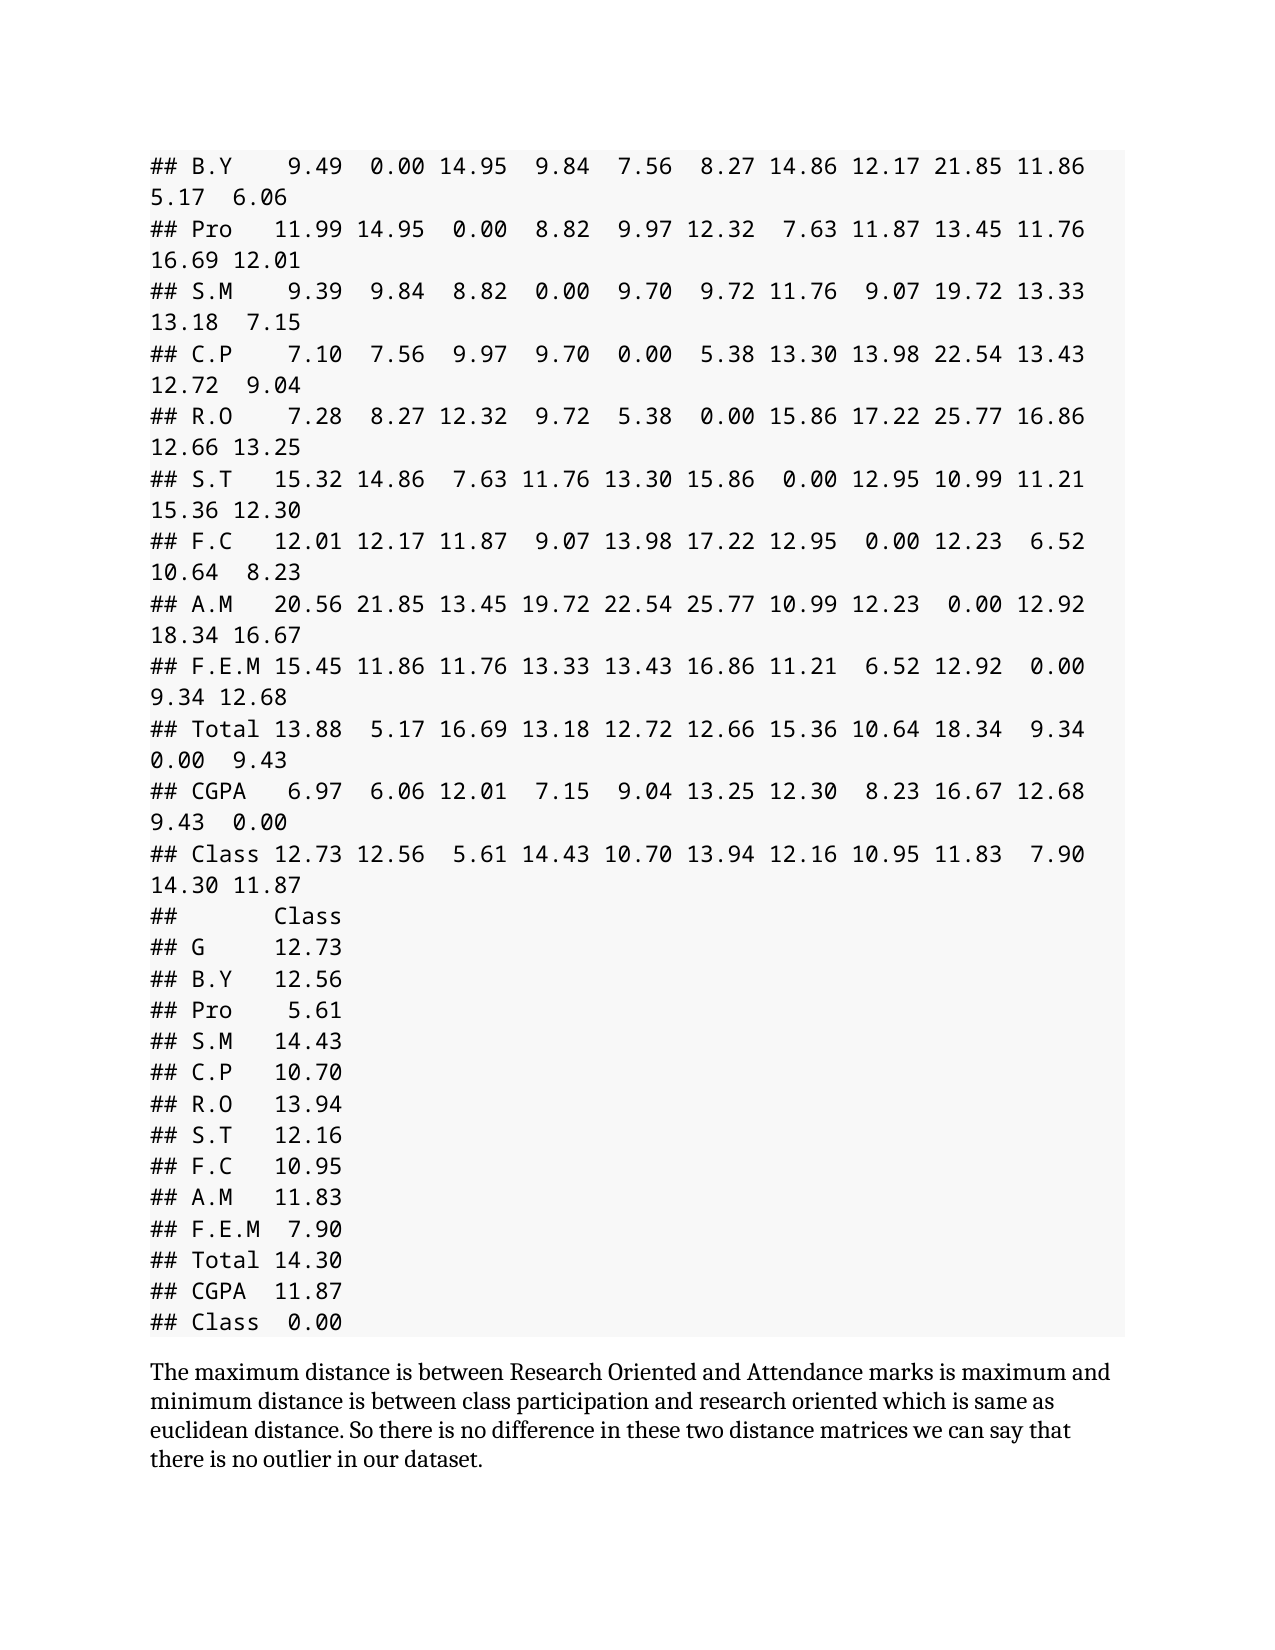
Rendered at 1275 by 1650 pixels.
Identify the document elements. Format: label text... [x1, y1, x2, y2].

text The maximum distance is between Research Oriented and Attendance marks is maximum and minimum distance is between class participation and research oriented which is same as euclidean distance. So there is no difference in these two distance matrices we can say that there is no outlier in our dataset. [150, 1358, 1125, 1473]
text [150, 150, 1125, 1337]
